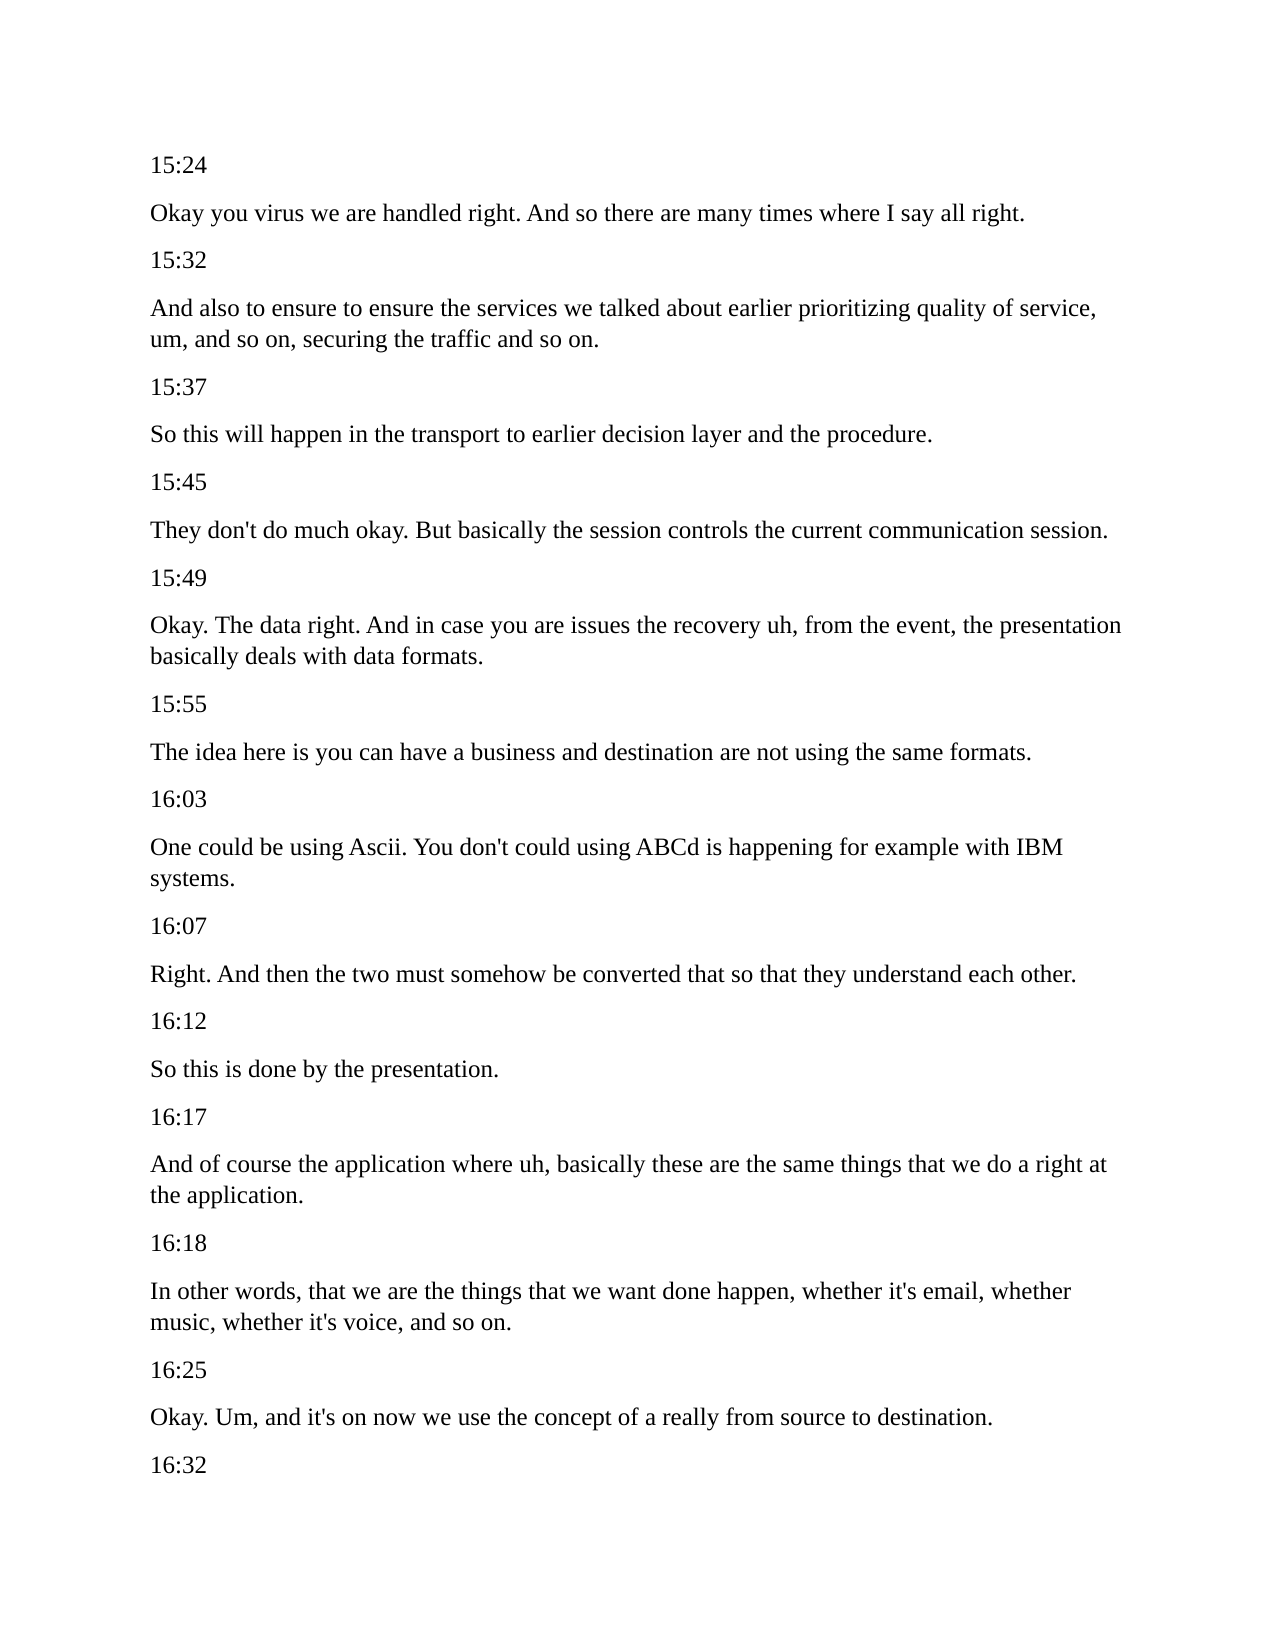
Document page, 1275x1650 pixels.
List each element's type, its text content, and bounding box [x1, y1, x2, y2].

text In other words, that we are the things that we want done happen, whether it's email, whether music, whether it's voice, and so on. [150, 1276, 1125, 1336]
text 16:03 [150, 784, 1125, 813]
text One could be using Ascii. You don't could using ABCd is happening for example with IBM systems. [150, 832, 1125, 892]
text And also to ensure to ensure the services we talked about earlier prioritizing quality of service, um, and so on, securing the traffic and so on. [150, 293, 1125, 353]
text Okay you virus we are handled right. And so there are many times where I say all right. [150, 198, 1125, 226]
text 15:45 [150, 467, 1125, 496]
text 15:49 [150, 563, 1125, 591]
text And of course the application where uh, basically these are the same things that we do a right at the application. [150, 1149, 1125, 1209]
text 16:25 [150, 1355, 1125, 1383]
text So this is done by the presentation. [150, 1054, 1125, 1083]
text They don't do much okay. But basically the session controls the current communication session. [150, 515, 1125, 544]
text Okay. Um, and it's on now we use the concept of a really from source to destination. [150, 1402, 1125, 1431]
text 16:32 [150, 1450, 1125, 1479]
text Right. And then the two must somehow be converted that so that they understand each other. [150, 959, 1125, 987]
text So this will happen in the transport to earlier decision layer and the procedure. [150, 419, 1125, 448]
text 15:32 [150, 245, 1125, 274]
text 16:17 [150, 1102, 1125, 1131]
text 16:12 [150, 1006, 1125, 1035]
text 16:18 [150, 1228, 1125, 1257]
text 16:07 [150, 911, 1125, 940]
text 15:24 [150, 150, 1125, 179]
text 15:37 [150, 372, 1125, 401]
text The idea here is you can have a business and destination are not using the same formats. [150, 737, 1125, 766]
text 15:55 [150, 689, 1125, 718]
text Okay. The data right. And in case you are issues the recovery uh, from the event, the presentation basically deals with data formats. [150, 610, 1125, 670]
